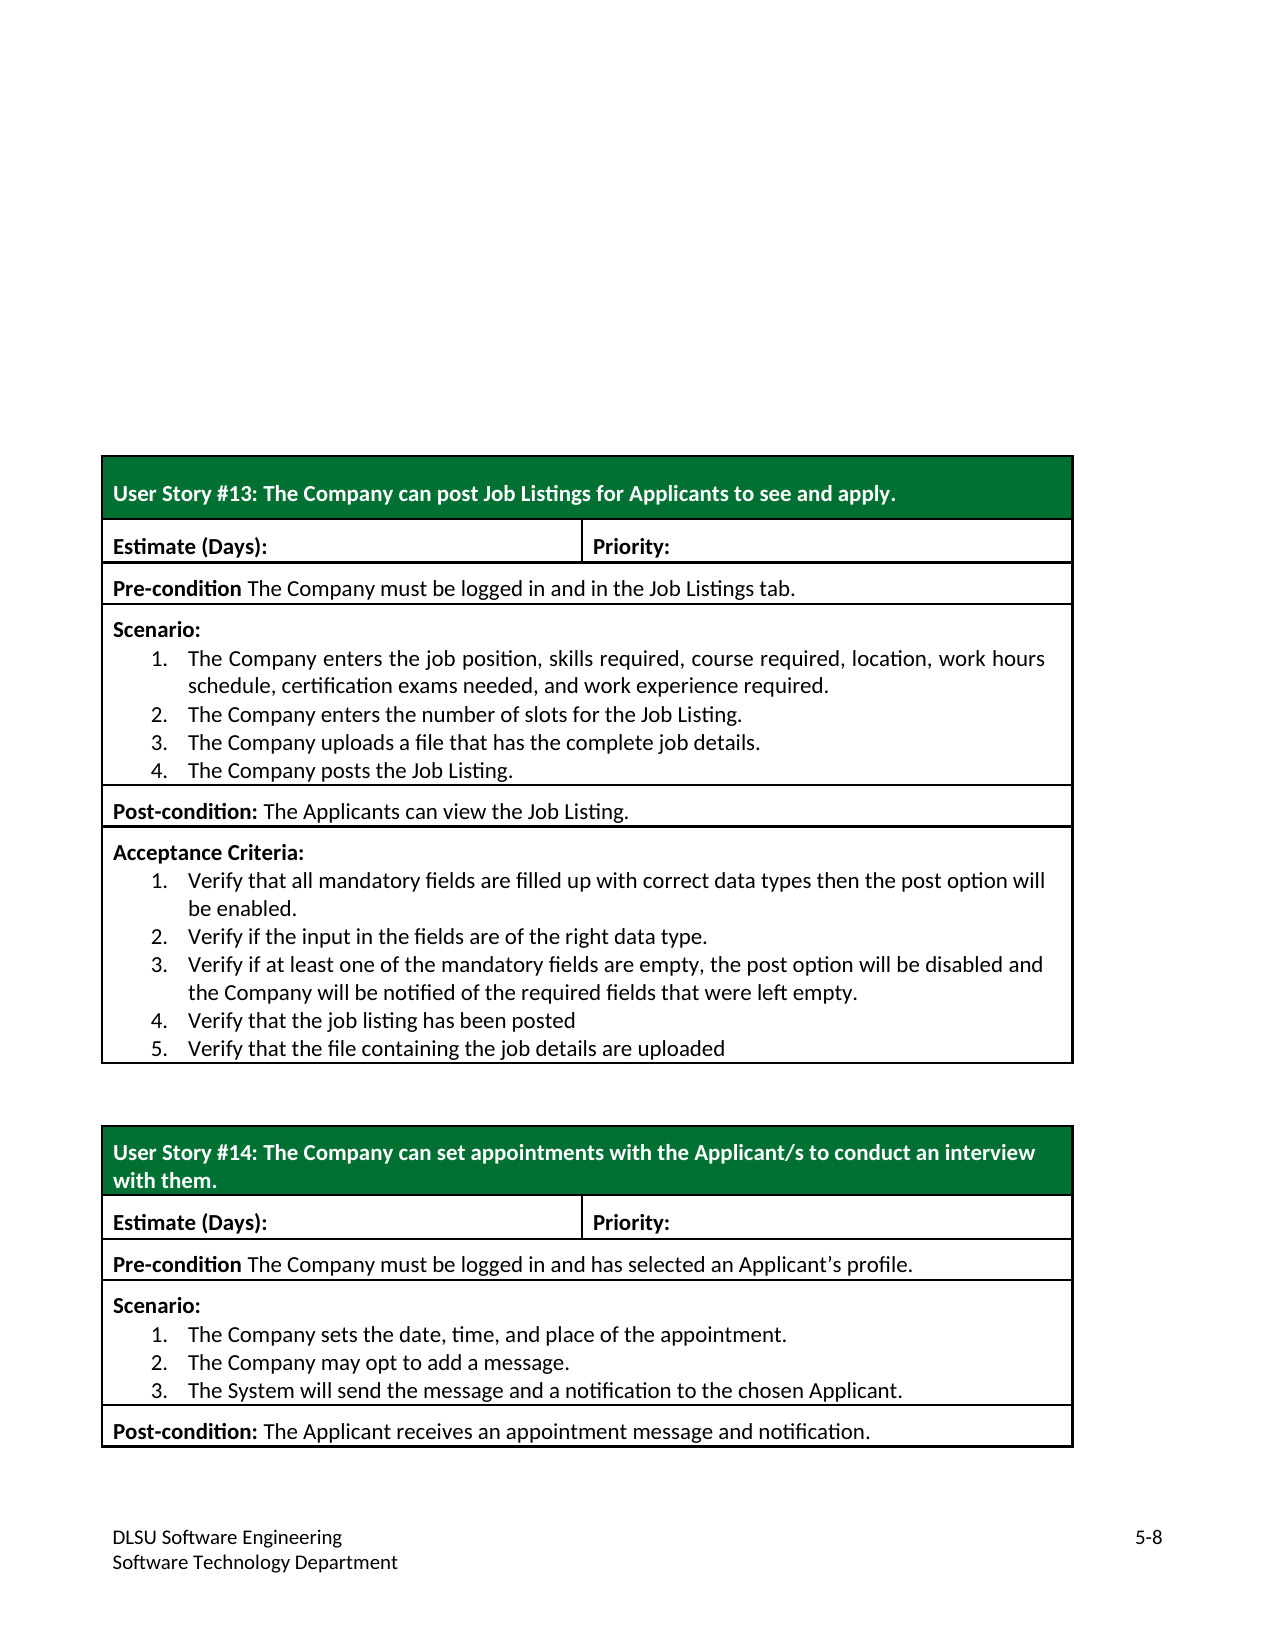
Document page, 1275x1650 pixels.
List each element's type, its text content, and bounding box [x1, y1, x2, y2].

table_header User Story #14: The Company can set appointments with the Applicant/s to conduct an interview with them. [103, 1127, 1071, 1194]
table_cell Estimate (Days): [103, 1196, 581, 1237]
table_cell Priority: [583, 520, 1071, 561]
table_cell Scenario: The Company sets the date, time, and place of the appointment. The Company may opt to add a message. The System will send the message and a notification to the chosen Applicant. [103, 1281, 1071, 1404]
table_cell Estimate (Days): [103, 520, 581, 561]
table_cell Priority: [583, 1196, 1071, 1237]
table_cell Pre-condition The Company must be logged in and in the Job Listings tab. [103, 564, 1071, 603]
table_cell Pre-condition The Company must be logged in and has selected an Applicant’s profile. [103, 1240, 1071, 1279]
table_cell Acceptance Criteria: Verify that all mandatory fields are filled up with correct data types then the post option will be enabled. Verify if the input in the fields are of the right data type. Verify if at least one of the mandatory fields are empty, the post option will be disabled and the Company will be notified of the required fields that were left empty. Verify that the job listing has been posted Verify that the file containing the job details are uploaded [103, 828, 1071, 1062]
table_cell Post-condition: The Applicants can view the Job Listing. [103, 786, 1071, 825]
table_cell Scenario: The Company enters the job position, skills required, course required, location, work hours schedule, certification exams needed, and work experience required. The Company enters the number of slots for the Job Listing. The Company uploads a file that has the complete job details. The Company posts the Job Listing. [103, 605, 1071, 784]
table_cell Post-condition: The Applicant receives an appointment message and notification. [103, 1406, 1071, 1445]
table_header User Story #13: The Company can post Job Listings for Applicants to see and apply. [103, 457, 1071, 518]
